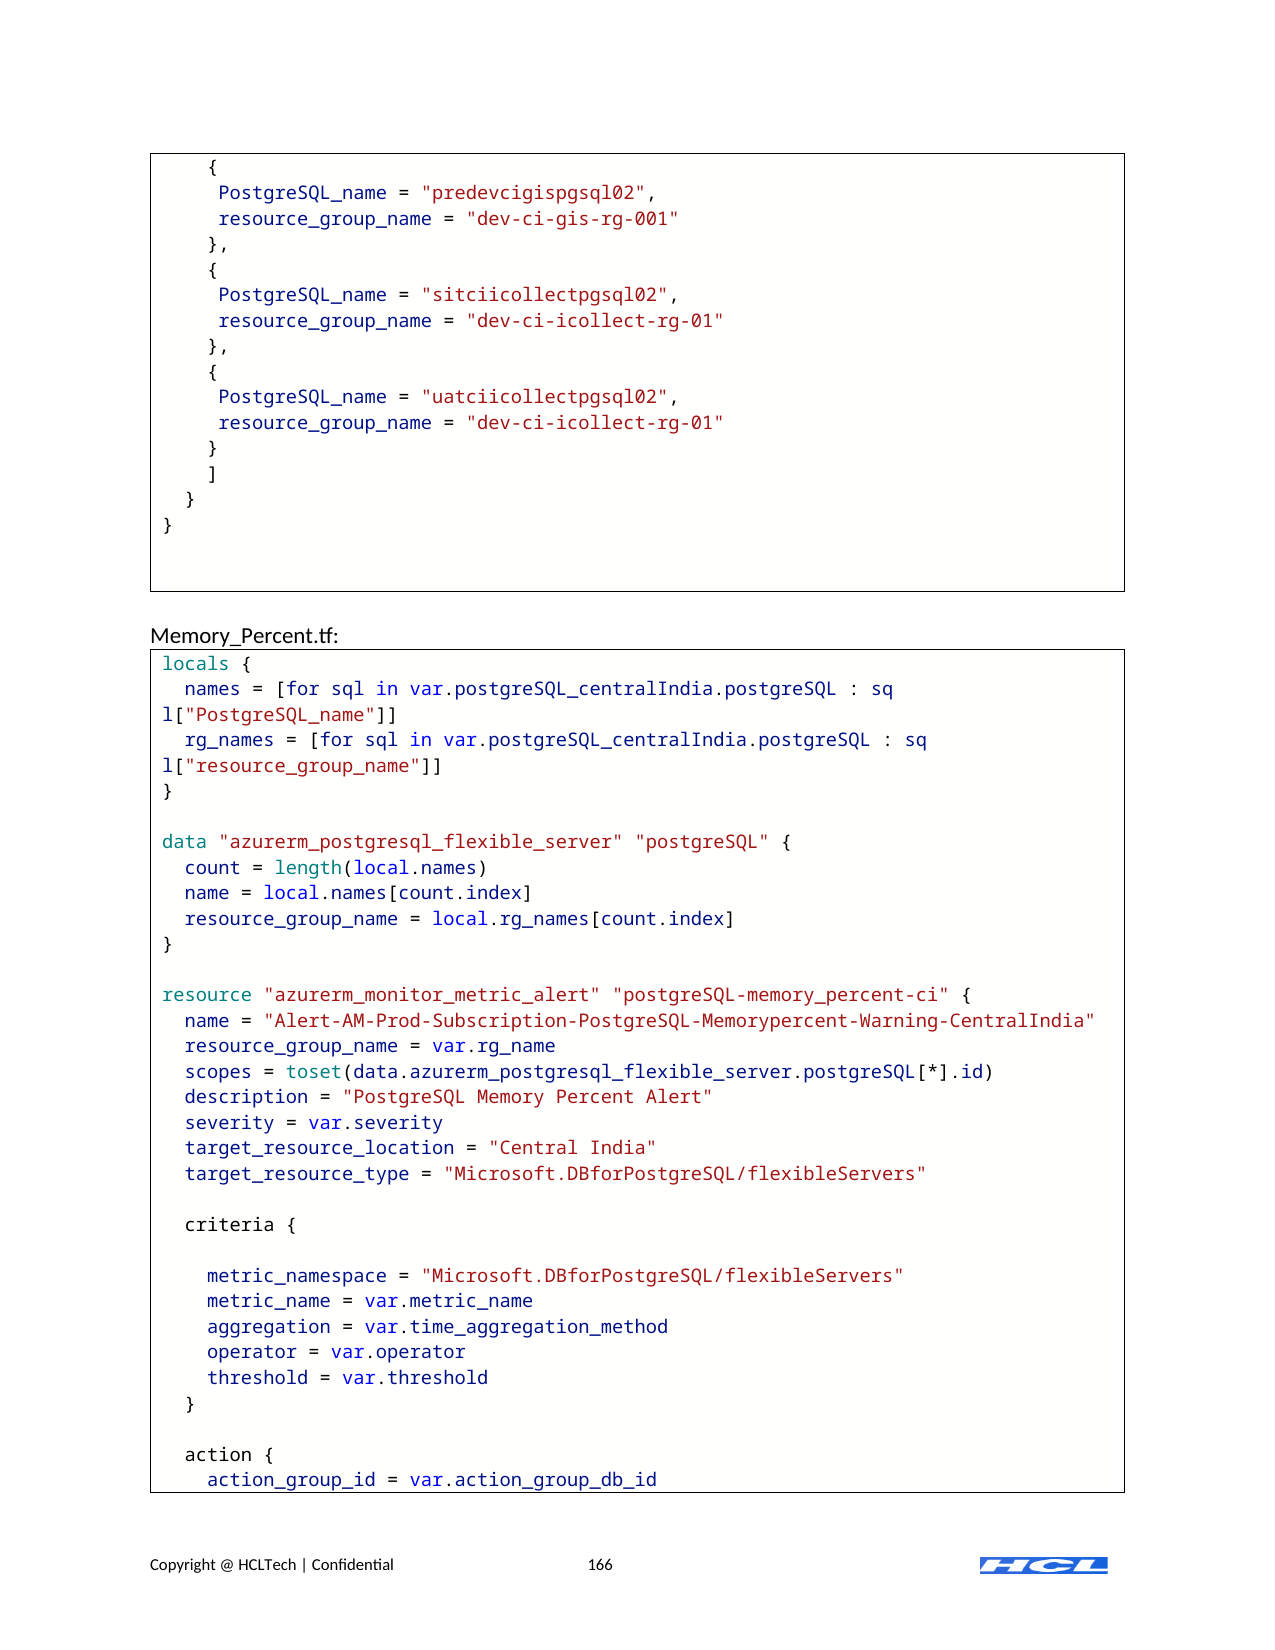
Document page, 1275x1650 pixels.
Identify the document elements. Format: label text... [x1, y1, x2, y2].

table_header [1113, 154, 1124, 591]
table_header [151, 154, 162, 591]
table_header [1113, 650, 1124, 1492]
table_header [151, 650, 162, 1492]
picture [980, 1557, 1108, 1574]
text Memory_Percent.tf: [150, 592, 1125, 649]
